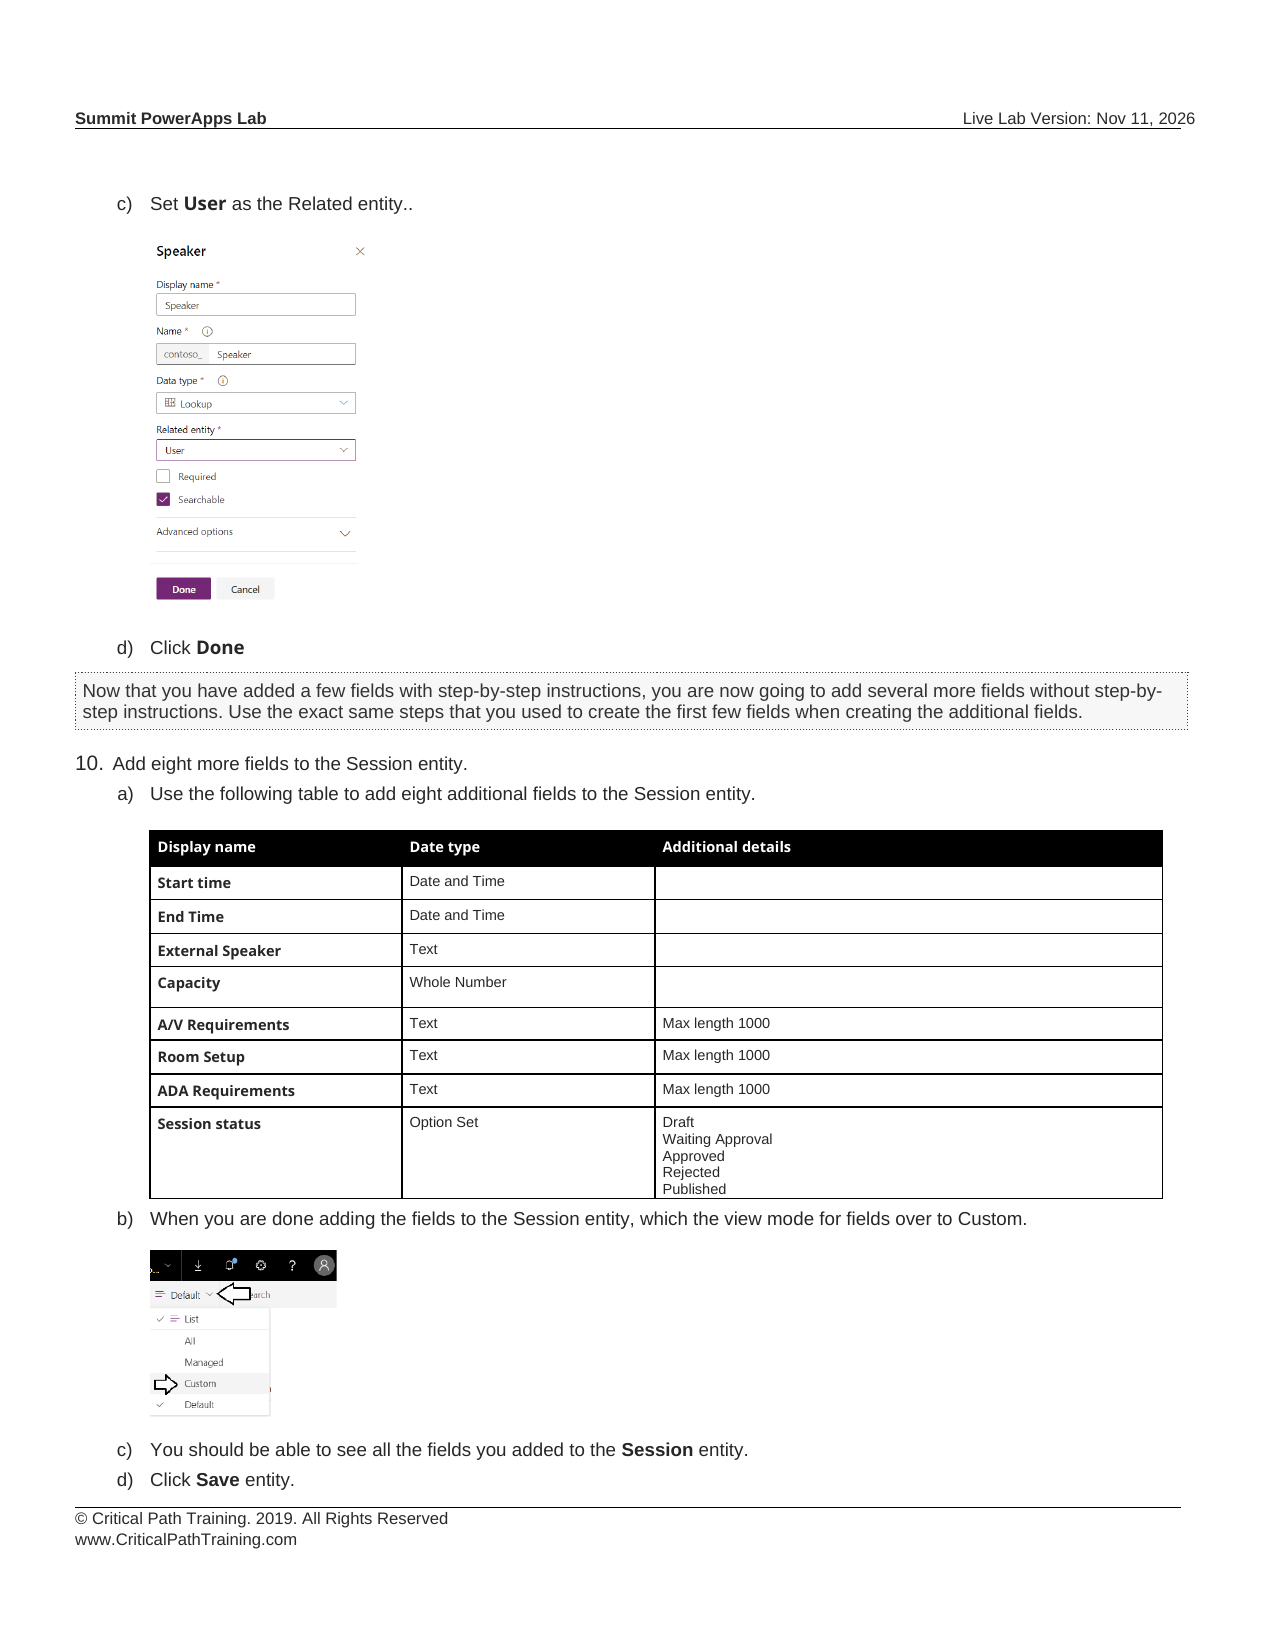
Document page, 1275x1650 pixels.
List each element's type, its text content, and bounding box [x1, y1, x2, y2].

table_cell Draft Waiting Approval Approved Rejected Published [656, 1108, 1162, 1197]
table_cell ADA Requirements [151, 1075, 401, 1106]
table_header Date type [403, 831, 654, 865]
table_cell Option Set [403, 1108, 654, 1197]
picture [150, 238, 373, 613]
text Click Done [117, 634, 1181, 660]
text Add eight more fields to the Session entity. [75, 751, 1181, 775]
table_cell Text [403, 1075, 654, 1106]
table_cell Max length 1000 [656, 1008, 1162, 1039]
table_cell Date and Time [403, 867, 654, 899]
table_cell End Time [151, 900, 401, 933]
table_cell Whole Number [403, 967, 654, 1007]
table_cell Capacity [151, 967, 401, 1007]
table_cell [656, 967, 1162, 1007]
table_cell Text [403, 934, 654, 966]
table_header Additional details [656, 831, 1162, 865]
table_header Display name [151, 831, 401, 865]
table_cell Max length 1000 [656, 1041, 1162, 1073]
table_cell [656, 934, 1162, 966]
table_cell Text [403, 1041, 654, 1073]
table_cell Text [403, 1008, 654, 1039]
text You should be able to see all the fields you added to the Session entity. [117, 1439, 1181, 1460]
table_cell Room Setup [151, 1041, 401, 1073]
table_cell [656, 900, 1162, 933]
table_cell A/V Requirements [151, 1008, 401, 1039]
picture [150, 1250, 338, 1417]
table_cell Session status [151, 1108, 401, 1197]
table_cell Max length 1000 [656, 1075, 1162, 1106]
table_cell External Speaker [151, 934, 401, 966]
table_cell Start time [151, 867, 401, 899]
text Set User as the Related entity.. [117, 191, 1181, 216]
text Now that you have added a few fields with step-by-step instructions, you are now going to add several more fields without step-by-step instructions. Use the exact same steps that you used to create the first few fields when creating the additional fields. [75, 672, 1188, 730]
text Click Save entity. [117, 1468, 1181, 1490]
text Use the following table to add eight additional fields to the Session entity. [117, 783, 1181, 805]
text When you are done adding the fields to the Session entity, which the view mode for fields over to Custom. [117, 1207, 1181, 1229]
table_cell Date and Time [403, 900, 654, 933]
table_cell [656, 867, 1162, 899]
